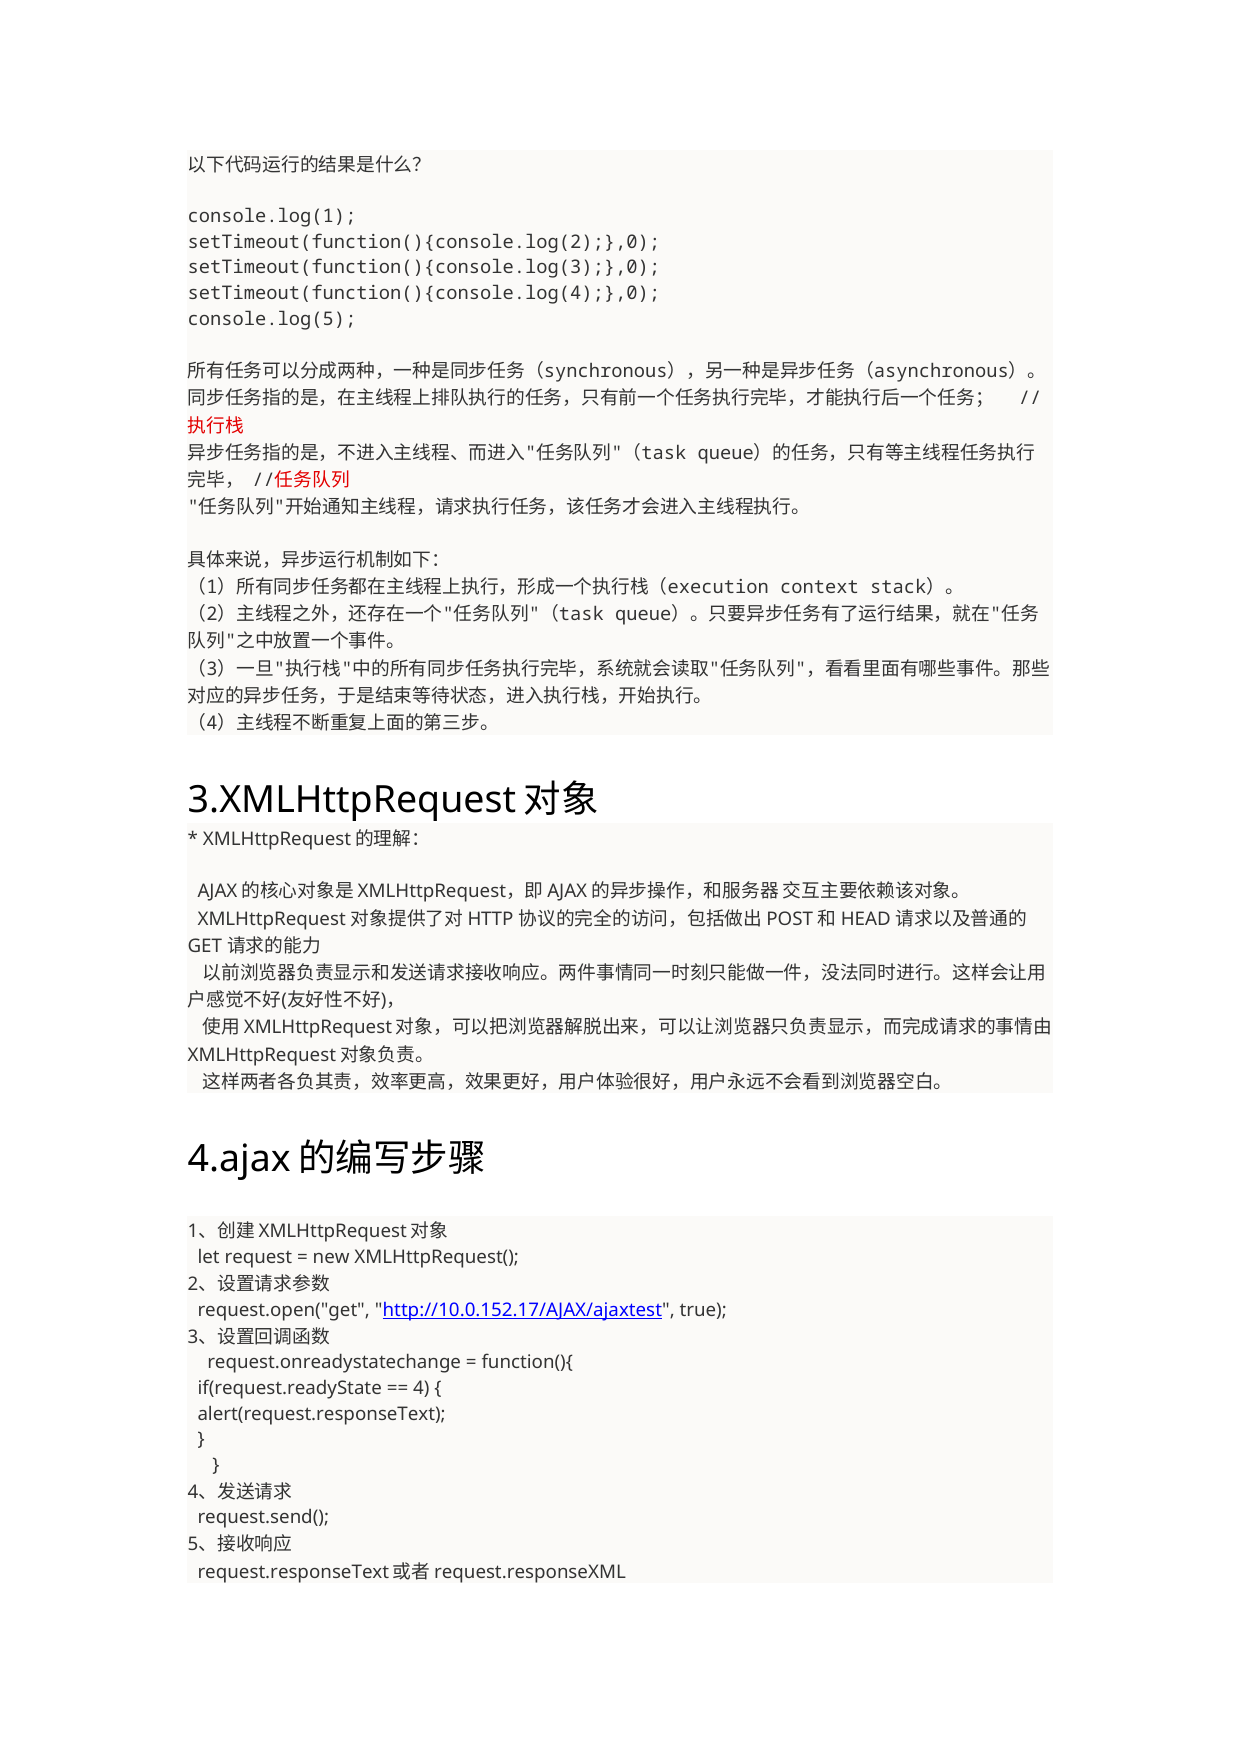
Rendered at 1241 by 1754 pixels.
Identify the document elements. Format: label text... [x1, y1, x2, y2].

text 5、接收响应 [187, 1529, 1053, 1556]
text （1）所有同步任务都在主线程上执行，形成一个执行栈（execution context stack）。 [187, 572, 1053, 599]
text （2）主线程之外，还存在一个"任务队列"（task queue）。只要异步任务有了运行结果，就在"任务队列"之中放置一个事件。 [187, 599, 1053, 653]
text setTimeout(function(){console.log(4);},0); [187, 279, 1053, 305]
text 3.XMLHttpRequest对象 [187, 769, 1053, 823]
text （4）主线程不断重复上面的第三步。 [187, 708, 1053, 735]
text 3、设置回调函数 [187, 1322, 1053, 1349]
text alert(request.responseText); [187, 1400, 1053, 1425]
text console.log(1); [187, 203, 1053, 228]
text 同步任务指的是，在主线程上排队执行的任务，只有前一个任务执行完毕，才能执行后一个任务； //执行栈 [187, 383, 1053, 437]
text setTimeout(function(){console.log(3);},0); [187, 254, 1053, 279]
text 使用XMLHttpRequest对象，可以把浏览器解脱出来，可以让浏览器只负责显示，而完成请求的事情由XMLHttpRequest对象负责。 [187, 1012, 1053, 1066]
text 所有任务可以分成两种，一种是同步任务（synchronous），另一种是异步任务（asynchronous）。 [187, 356, 1053, 383]
text 以前浏览器负责显示和发送请求接收响应。两件事情同一时刻只能做一件，没法同时进行。这样会让用户感觉不好(友好性不好)， [187, 958, 1053, 1012]
text 4.ajax的编写步骤 [187, 1128, 1053, 1182]
text * XMLHttpRequest的理解： [187, 823, 1053, 851]
text 具体来说，异步运行机制如下： [187, 544, 1053, 572]
text 2、设置请求参数 [187, 1269, 1053, 1296]
text request.send(); [187, 1503, 1053, 1529]
text AJAX的核心对象是XMLHttpRequest，即AJAX的异步操作，和服务器 交互主要依赖该对象。 [187, 876, 1053, 903]
text XMLHttpRequest 对象提供了对 HTTP 协议的完全的访问，包括做出 POST 和 HEAD 请求以及普通的 GET 请求的能力 [187, 903, 1053, 958]
text console.log(5); [187, 305, 1053, 330]
text setTimeout(function(){console.log(2);},0); [187, 228, 1053, 254]
text 以下代码运行的结果是什么？ [187, 150, 1053, 177]
text "任务队列"开始通知主线程，请求执行任务，该任务才会进入主线程执行。 [187, 492, 1053, 519]
text request.open("get", "http://10.0.152.17/AJAX/ajaxtest", true); [187, 1296, 1053, 1322]
text if(request.readyState == 4) { [187, 1374, 1053, 1400]
text 1、创建XMLHttpRequest对象 [187, 1216, 1053, 1243]
text request.responseText或者request.responseXML [187, 1556, 1053, 1583]
text } [187, 1425, 1053, 1451]
text （3）一旦"执行栈"中的所有同步任务执行完毕，系统就会读取"任务队列"，看看里面有哪些事件。那些对应的异步任务，于是结束等待状态，进入执行栈，开始执行。 [187, 653, 1053, 708]
text 这样两者各负其责，效率更高，效果更好，用户体验很好，用户永远不会看到浏览器空白。 [187, 1066, 1053, 1093]
text request.onreadystatechange = function(){ [187, 1349, 1053, 1374]
text let request = new XMLHttpRequest(); [187, 1243, 1053, 1269]
text 4、发送请求 [187, 1476, 1053, 1503]
text } [187, 1451, 1053, 1476]
text 异步任务指的是，不进入主线程、而进入"任务队列"（task queue）的任务，只有等主线程任务执行完毕， //任务队列 [187, 437, 1053, 492]
